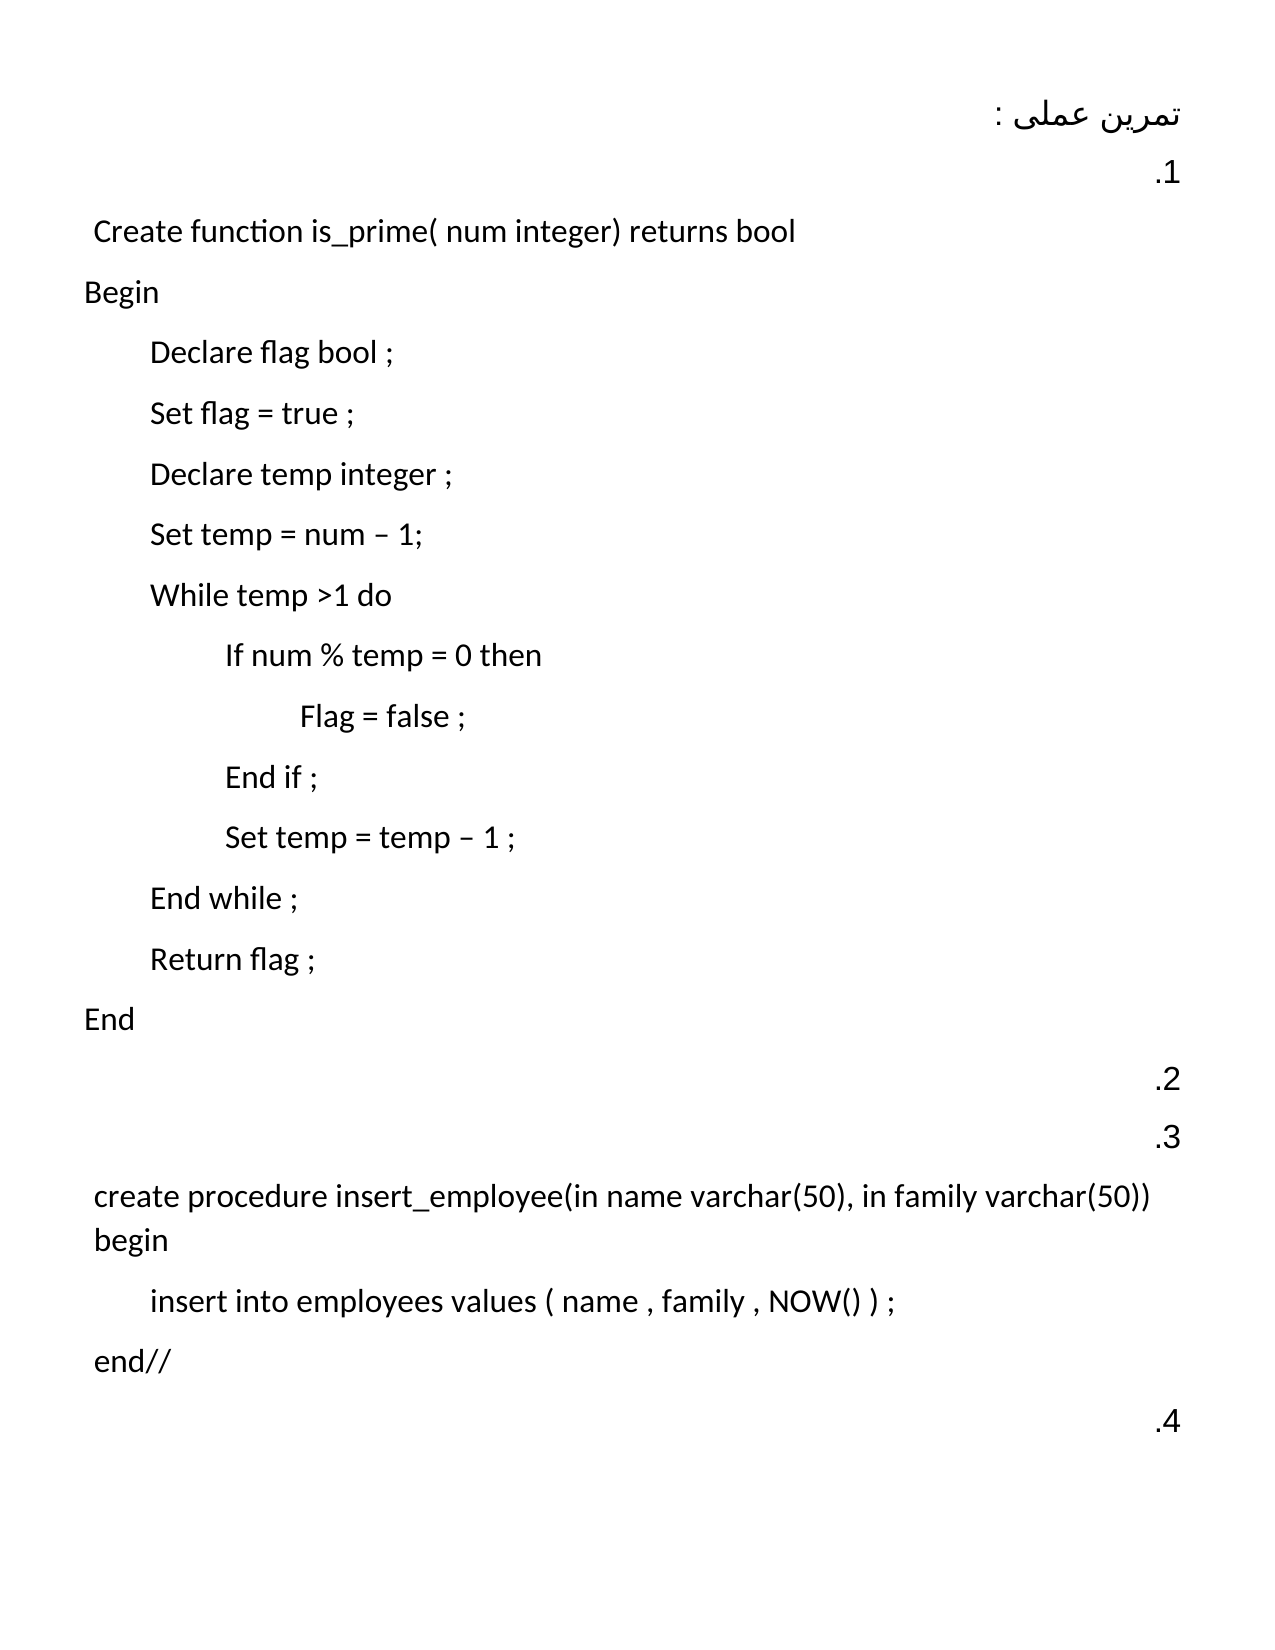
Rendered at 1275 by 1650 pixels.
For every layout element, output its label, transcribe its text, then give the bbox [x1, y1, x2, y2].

text End while ; [150, 877, 1191, 918]
text Flag = false ; [94, 695, 1191, 736]
text Declare temp integer ; [94, 452, 1191, 493]
text Set temp = temp – 1 ; [150, 816, 1191, 857]
text 3. [84, 1117, 1181, 1155]
text end// [94, 1340, 1191, 1381]
text End [84, 998, 1181, 1039]
text Create function is_prime( num integer) returns bool [84, 210, 1181, 251]
text create procedure insert_employee(in name varchar(50), in family varchar(50)) begin [94, 1175, 1191, 1260]
text Set flag = true ; [94, 392, 1191, 433]
text 4. [84, 1401, 1181, 1439]
text 2. [84, 1059, 1181, 1097]
text insert into employees values ( name , family , NOW() ) ; [94, 1279, 1191, 1320]
text Set temp = num – 1; [94, 513, 1191, 554]
text While temp >1 do [94, 574, 1191, 614]
text Declare flag bool ; [94, 331, 1191, 372]
text If num % temp = 0 then [94, 634, 1191, 675]
text تمرین عملی : [84, 94, 1181, 132]
text 1. [84, 152, 1181, 190]
text End if ; [169, 756, 1191, 796]
text Return flag ; [150, 937, 1191, 978]
text Begin [84, 271, 1181, 311]
